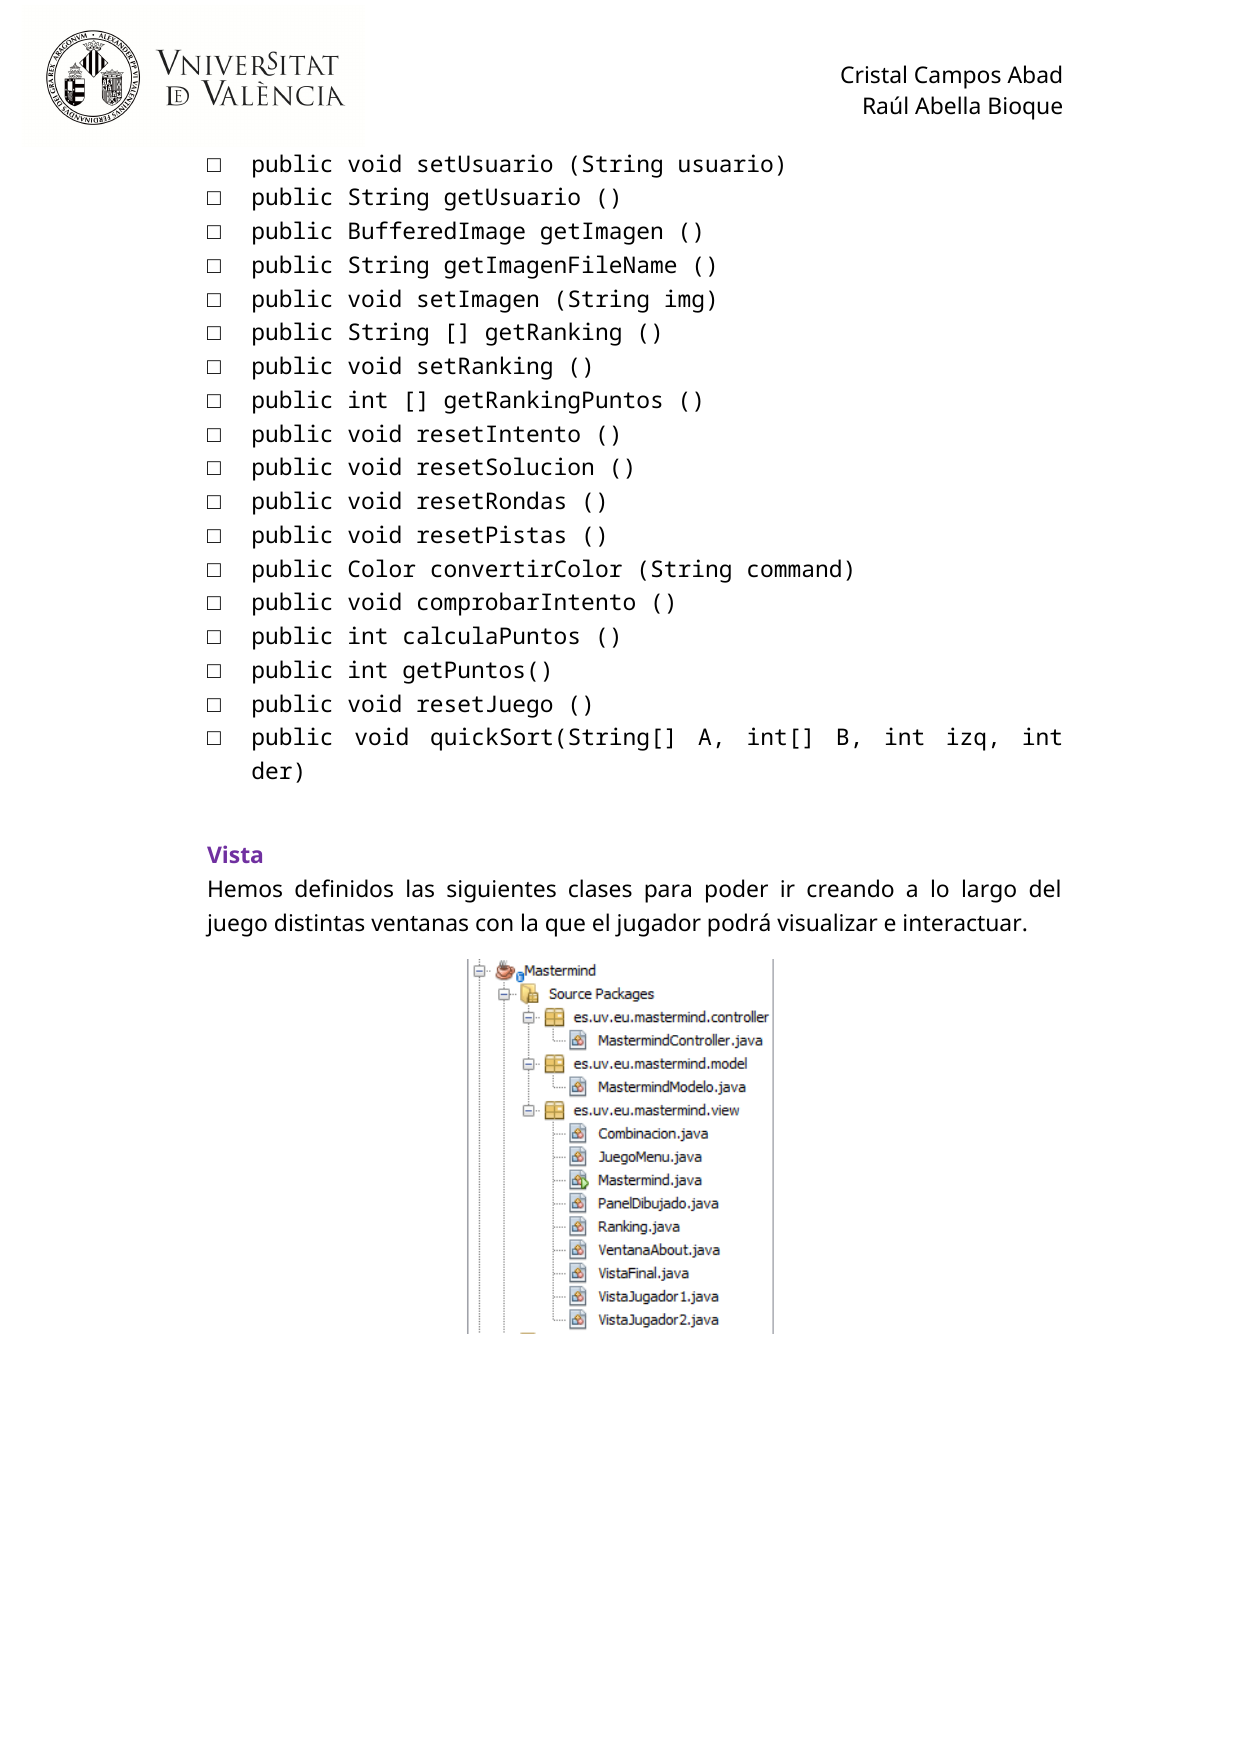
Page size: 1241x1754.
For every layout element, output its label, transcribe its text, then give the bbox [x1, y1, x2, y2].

list public int calculaPuntos () [207, 620, 1063, 651]
list public void comprobarIntento () [207, 586, 1063, 618]
list public void setImagen (String img) [207, 283, 1063, 314]
list public void setUsuario (String usuario) [207, 148, 1063, 179]
picture [21, 5, 365, 147]
list public void setRanking () [207, 350, 1063, 381]
picture [466, 959, 774, 1334]
list public BufferedImage getImagen () [207, 215, 1063, 246]
list public void quickSort(String[] A, int[] B, int izq, int der) [207, 721, 1063, 786]
list public String [] getRanking () [207, 316, 1063, 348]
list public String getUsuario () [207, 181, 1063, 213]
list public void resetPistas () [207, 519, 1063, 550]
list public int getPuntos() [207, 654, 1063, 685]
list public void resetIntento () [207, 418, 1063, 449]
text Hemos definidos las siguientes clases para poder ir creando a lo largo del juego distintas ventanas con la que el jugador podrá visualizar e interactuar. [207, 873, 1063, 938]
subtitle Vista [177, 839, 1063, 871]
list public void resetRondas () [207, 485, 1063, 516]
list public int [] getRankingPuntos () [207, 384, 1063, 415]
list public Color convertirColor (String command) [207, 553, 1063, 584]
list public void resetJuego () [207, 688, 1063, 719]
list public String getImagenFileName () [207, 249, 1063, 280]
list public void resetSolucion () [207, 451, 1063, 483]
